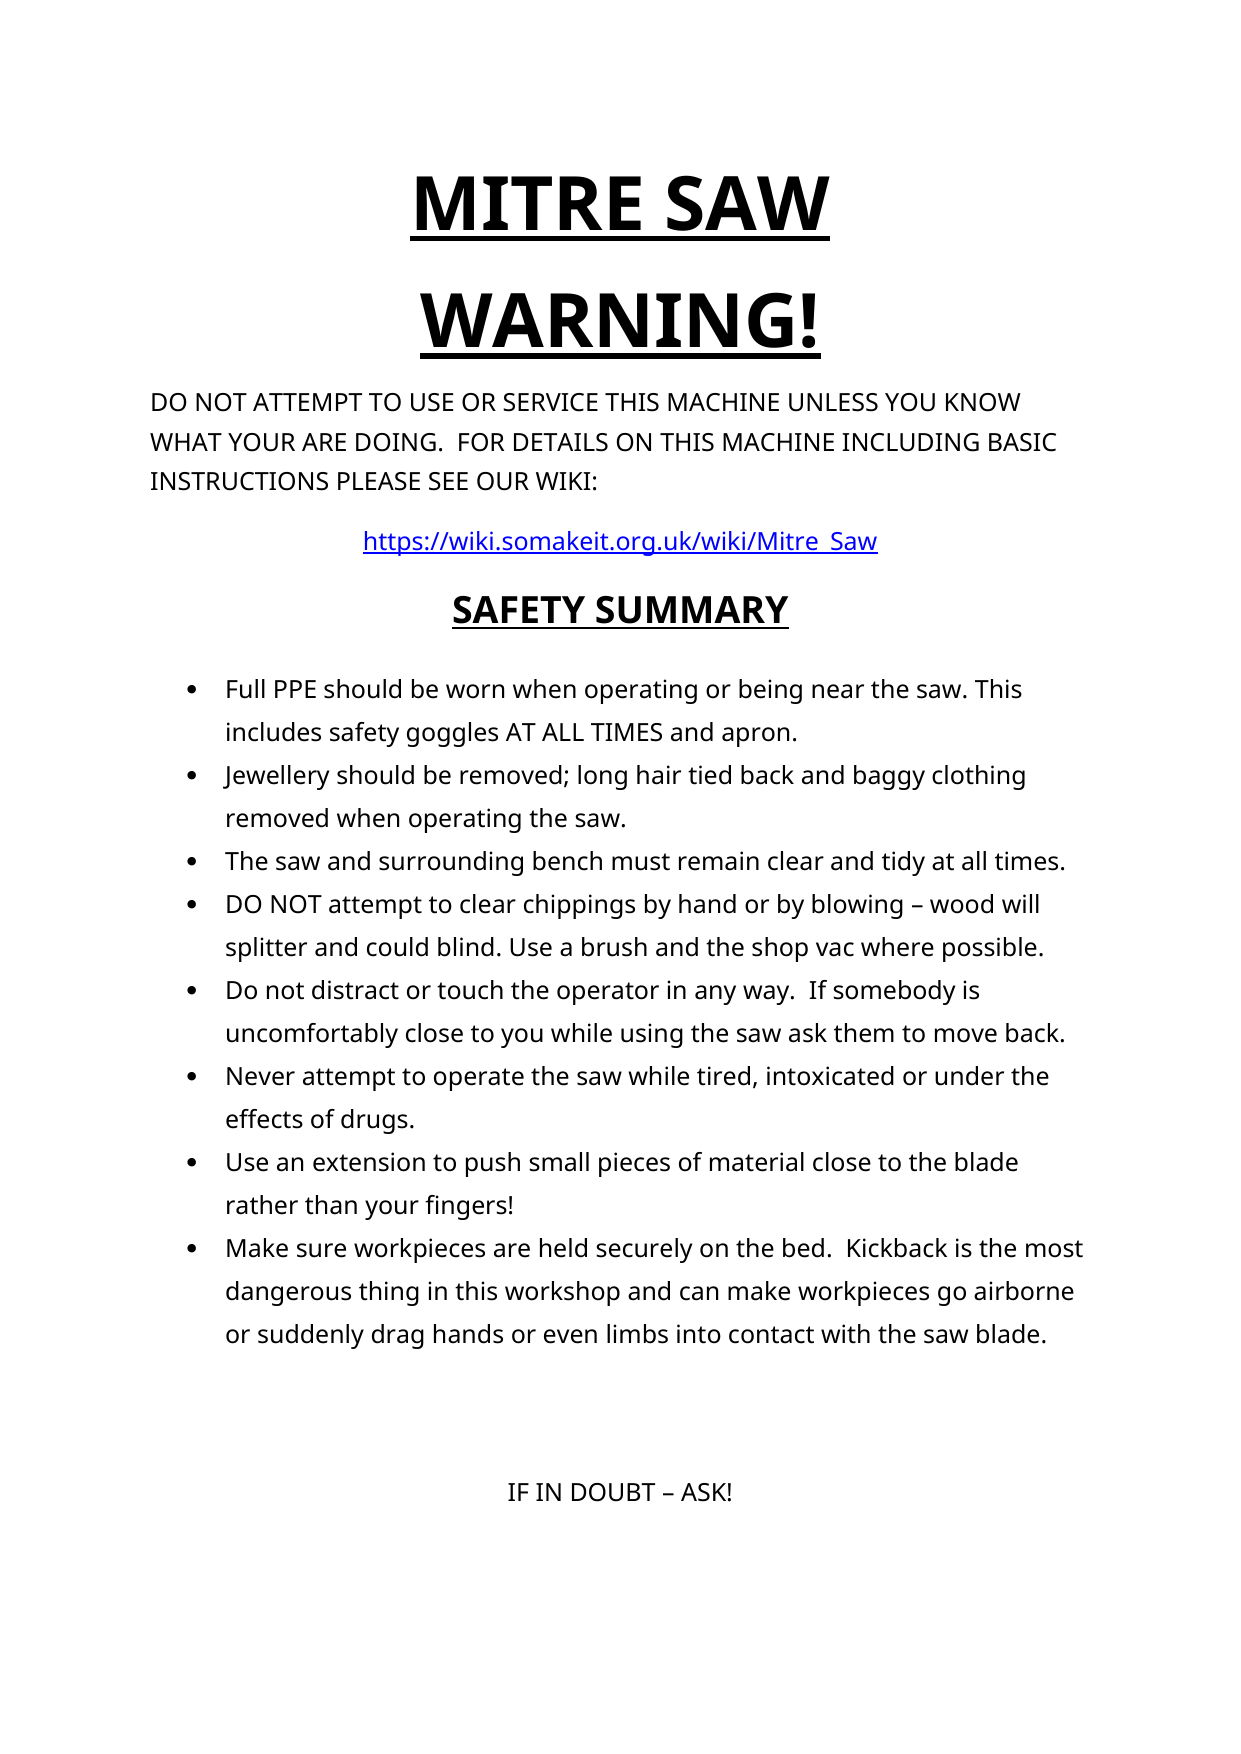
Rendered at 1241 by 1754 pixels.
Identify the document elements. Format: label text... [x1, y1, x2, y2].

list Full PPE should be worn when operating or being near the saw. This includes safety goggles AT ALL TIMES and apron. [187, 663, 1090, 749]
list Use an extension to push small pieces of material close to the blade rather than your fingers! [187, 1136, 1090, 1222]
list DO NOT attempt to clear chippings by hand or by blowing – wood will splitter and could blind. Use a brush and the shop vac where possible. [187, 878, 1090, 964]
text IF IN DOUBT – ASK! [150, 1475, 1090, 1509]
list The saw and surrounding bench must remain clear and tidy at all times. [187, 835, 1090, 878]
text MITRE SAW [150, 150, 1090, 252]
text WARNING! [150, 267, 1090, 370]
text DO NOT ATTEMPT TO USE OR SERVICE THIS MACHINE UNLESS YOU KNOW WHAT YOUR ARE DOING. FOR DETAILS ON THIS MACHINE INCLUDING BASIC INSTRUCTIONS PLEASE SEE OUR WIKI: [150, 385, 1090, 497]
list Do not distract or touch the operator in any way. If somebody is uncomfortably close to you while using the saw ask them to move back. [187, 964, 1090, 1050]
text SAFETY SUMMARY [150, 583, 1090, 634]
list Make sure workpieces are held securely on the bed. Kickback is the most dangerous thing in this workshop and can make workpieces go airborne or suddenly drag hands or even limbs into contact with the saw blade. [187, 1222, 1090, 1351]
text https://wiki.somakeit.org.uk/wiki/Mitre_Saw [150, 523, 1090, 557]
list Jewellery should be removed; long hair tied back and baggy clothing removed when operating the saw. [187, 749, 1090, 835]
list Never attempt to operate the saw while tired, intoxicated or under the effects of drugs. [187, 1050, 1090, 1136]
